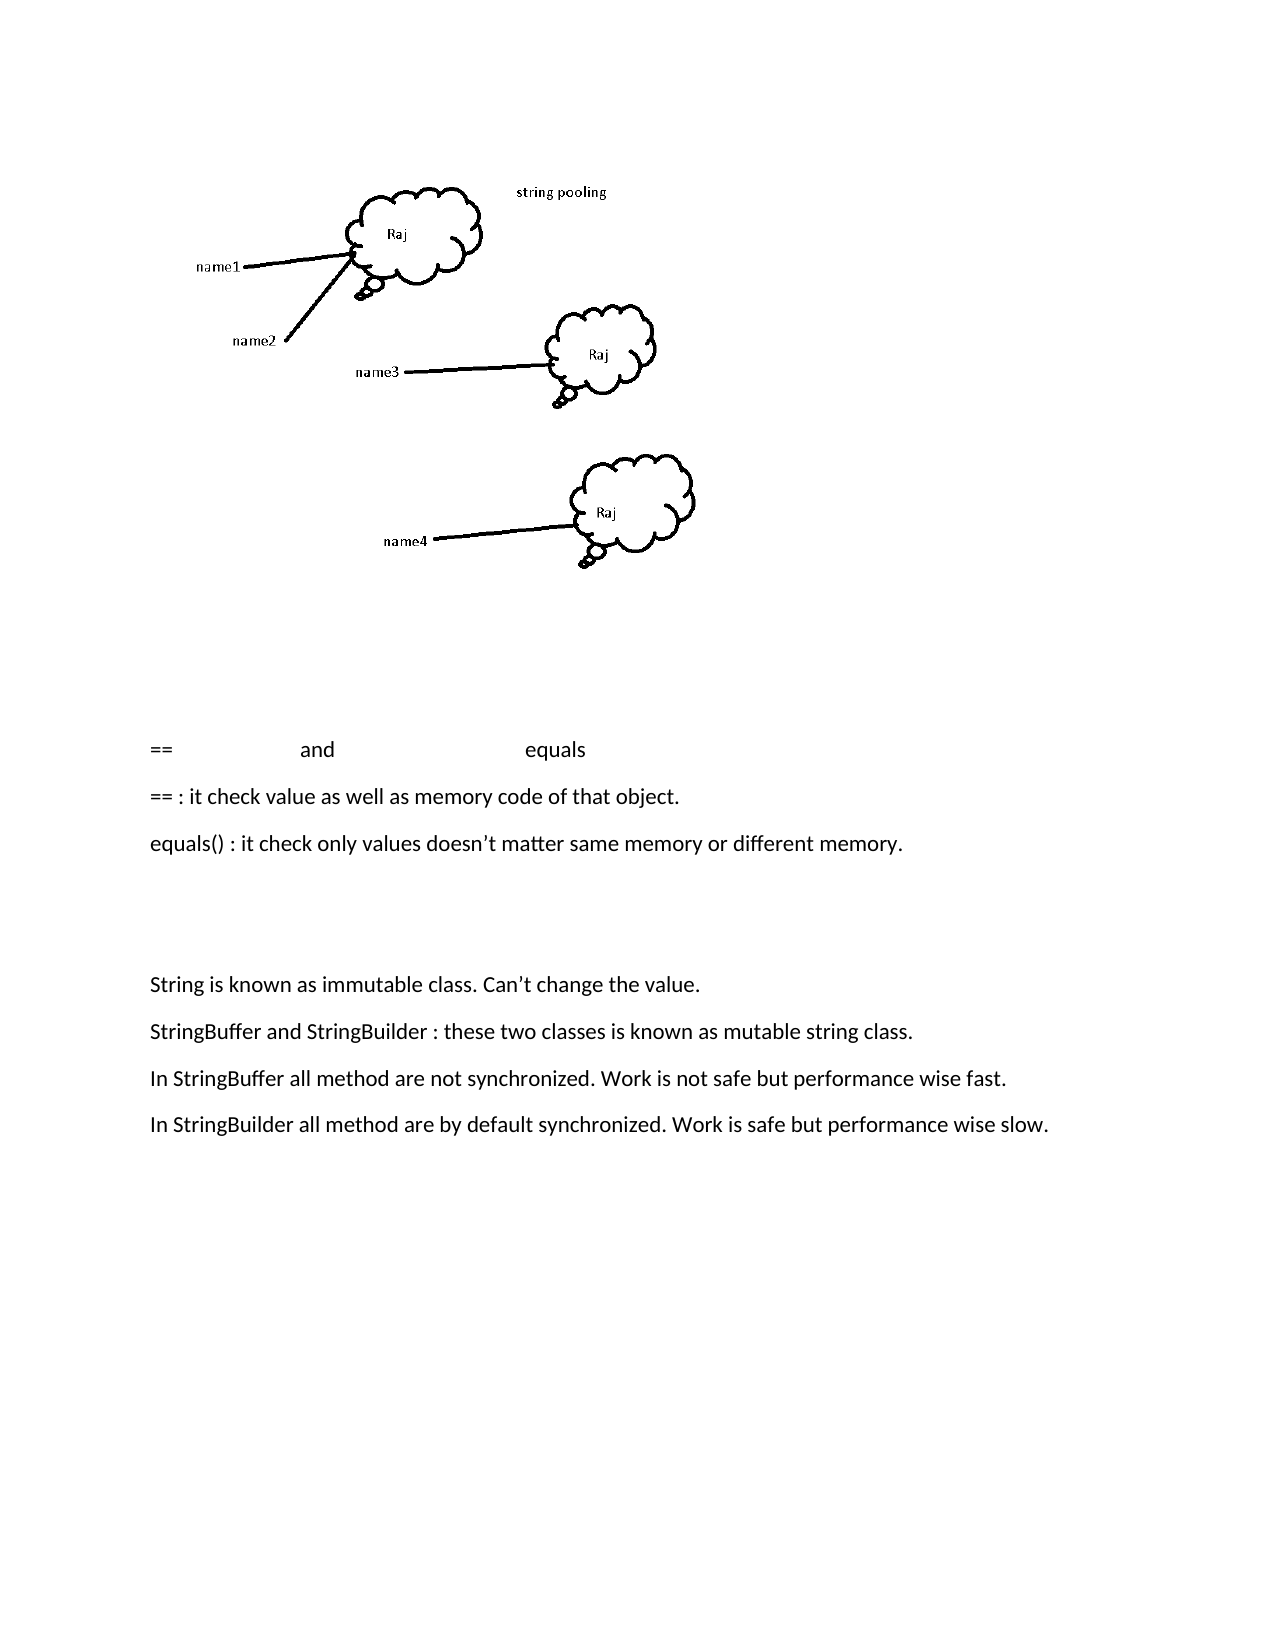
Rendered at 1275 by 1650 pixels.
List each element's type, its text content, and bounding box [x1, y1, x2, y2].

text String is known as immutable class. Can’t change the value. [150, 970, 1125, 998]
text == : it check value as well as memory code of that object. [150, 782, 1125, 811]
picture [150, 150, 765, 623]
text == and equals [150, 736, 1125, 764]
text In StringBuilder all method are by default synchronized. Work is safe but performance wise slow. [150, 1111, 1125, 1139]
text In StringBuffer all method are not synchronized. Work is not safe but performance wise fast. [150, 1064, 1125, 1092]
text equals() : it check only values doesn’t matter same memory or different memory. [150, 829, 1125, 857]
text StringBuffer and StringBuilder : these two classes is known as mutable string class. [150, 1017, 1125, 1045]
